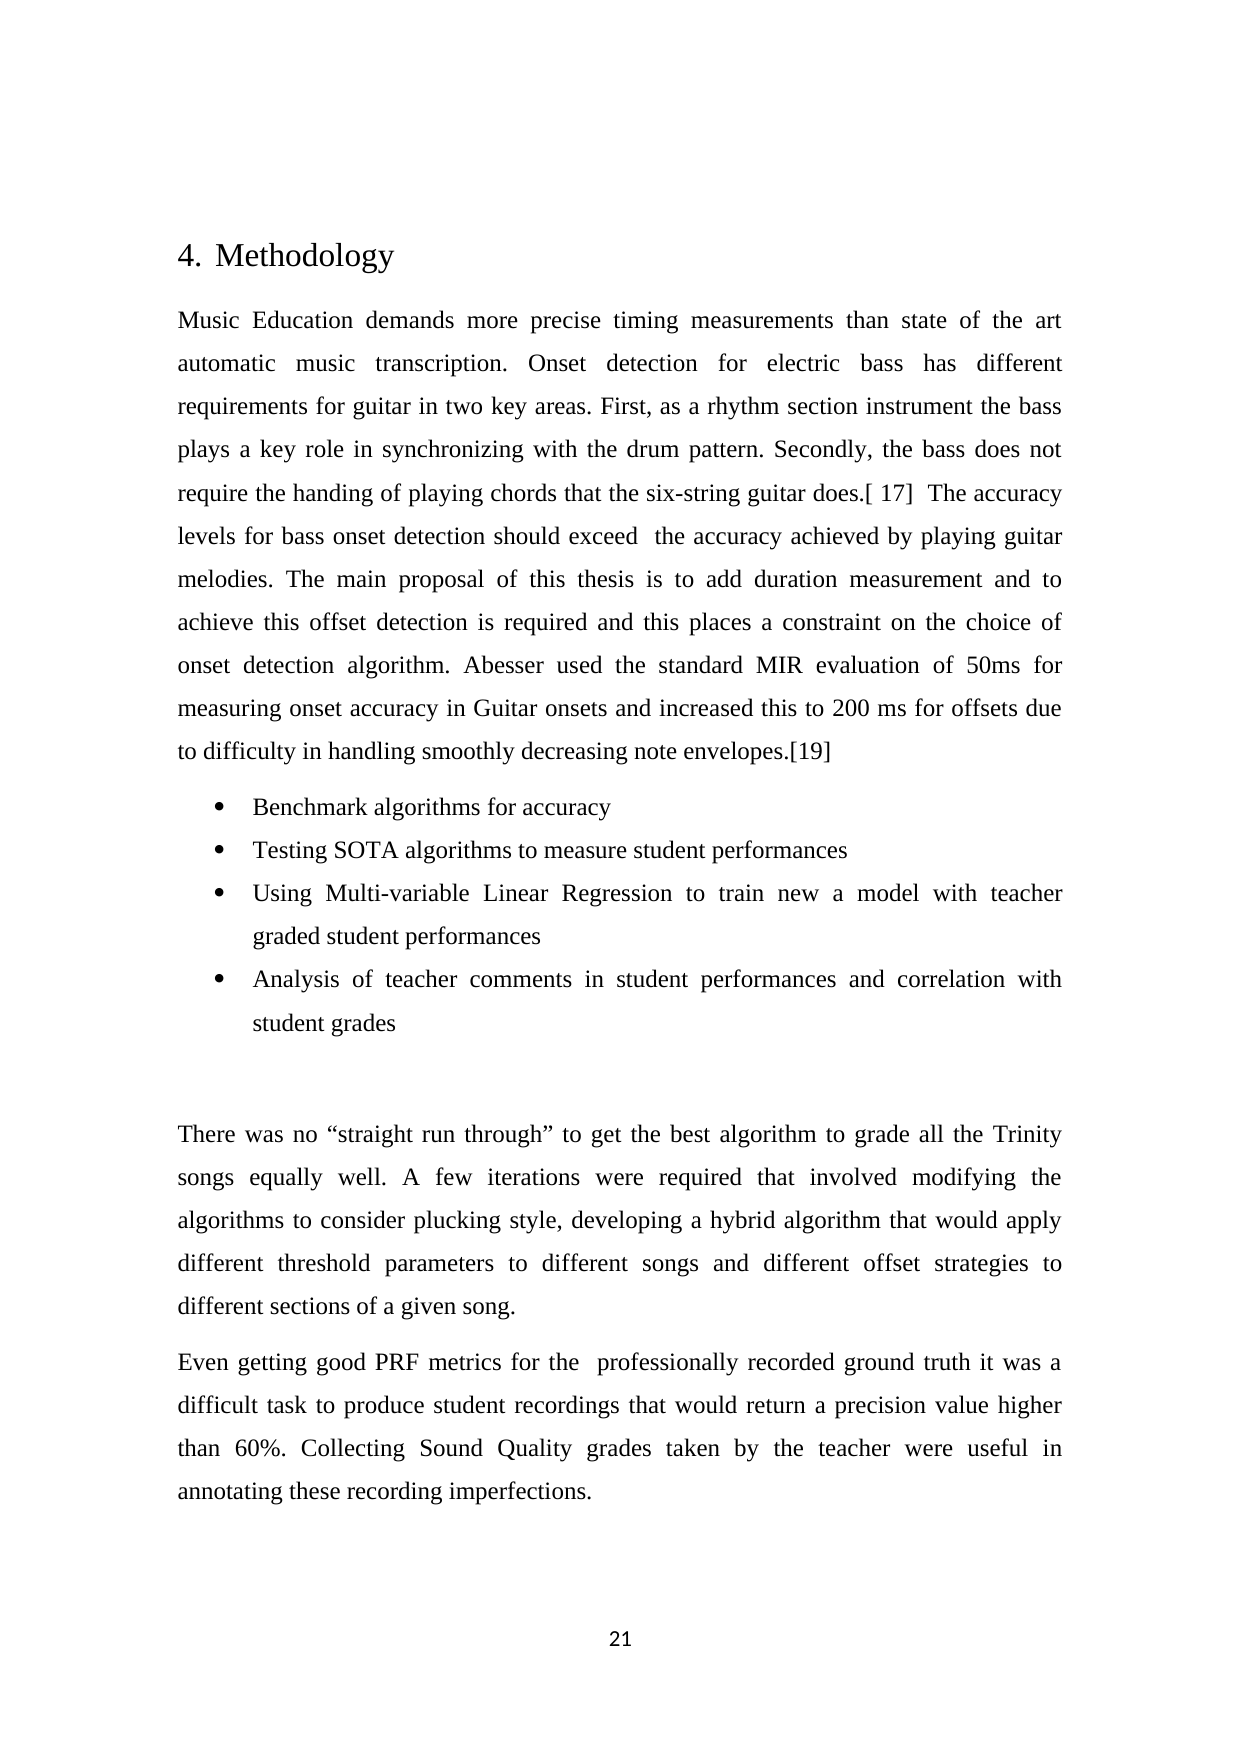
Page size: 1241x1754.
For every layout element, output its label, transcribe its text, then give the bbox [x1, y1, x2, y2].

list Analysis of teacher comments in student performances and correlation with student grades [215, 964, 1063, 1036]
text Music Education demands more precise timing measurements than state of the art automatic music transcription. Onset detection for electric bass has different requirements for guitar in two key areas. First, as a rhythm section instrument the bass plays a key role in synchronizing with the drum pattern. Secondly, the bass does not require the handing of playing chords that the six-string guitar does.[ 17] The accuracy levels for bass onset detection should exceed the accuracy achieved by playing guitar melodies. The main proposal of this thesis is to add duration measurement and to achieve this offset detection is required and this places a constraint on the choice of onset detection algorithm. Abesser used the standard MIR evaluation of 50ms for measuring onset accuracy in Guitar onsets and increased this to 200 ms for offsets due to difficulty in handling smoothly decreasing note envelopes.[19] [177, 305, 1063, 765]
list Methodology [177, 235, 1063, 273]
list Benchmark algorithms for accuracy [215, 792, 1063, 821]
list Testing SOTA algorithms to measure student performances [215, 835, 1063, 864]
text Even getting good PRF metrics for the professionally recorded ground truth it was a difficult task to produce student recordings that would return a precision value higher than 60%. Collecting Sound Quality grades taken by the teacher were useful in annotating these recording imperfections. [177, 1347, 1063, 1505]
text There was no “straight run through” to get the best algorithm to grade all the Trinity songs equally well. A few iterations were required that involved modifying the algorithms to consider plucking style, developing a hybrid algorithm that would apply different threshold parameters to different songs and different offset strategies to different sections of a given song. [177, 1119, 1063, 1320]
list Using Multi-variable Linear Regression to train new a model with teacher graded student performances [215, 878, 1063, 950]
